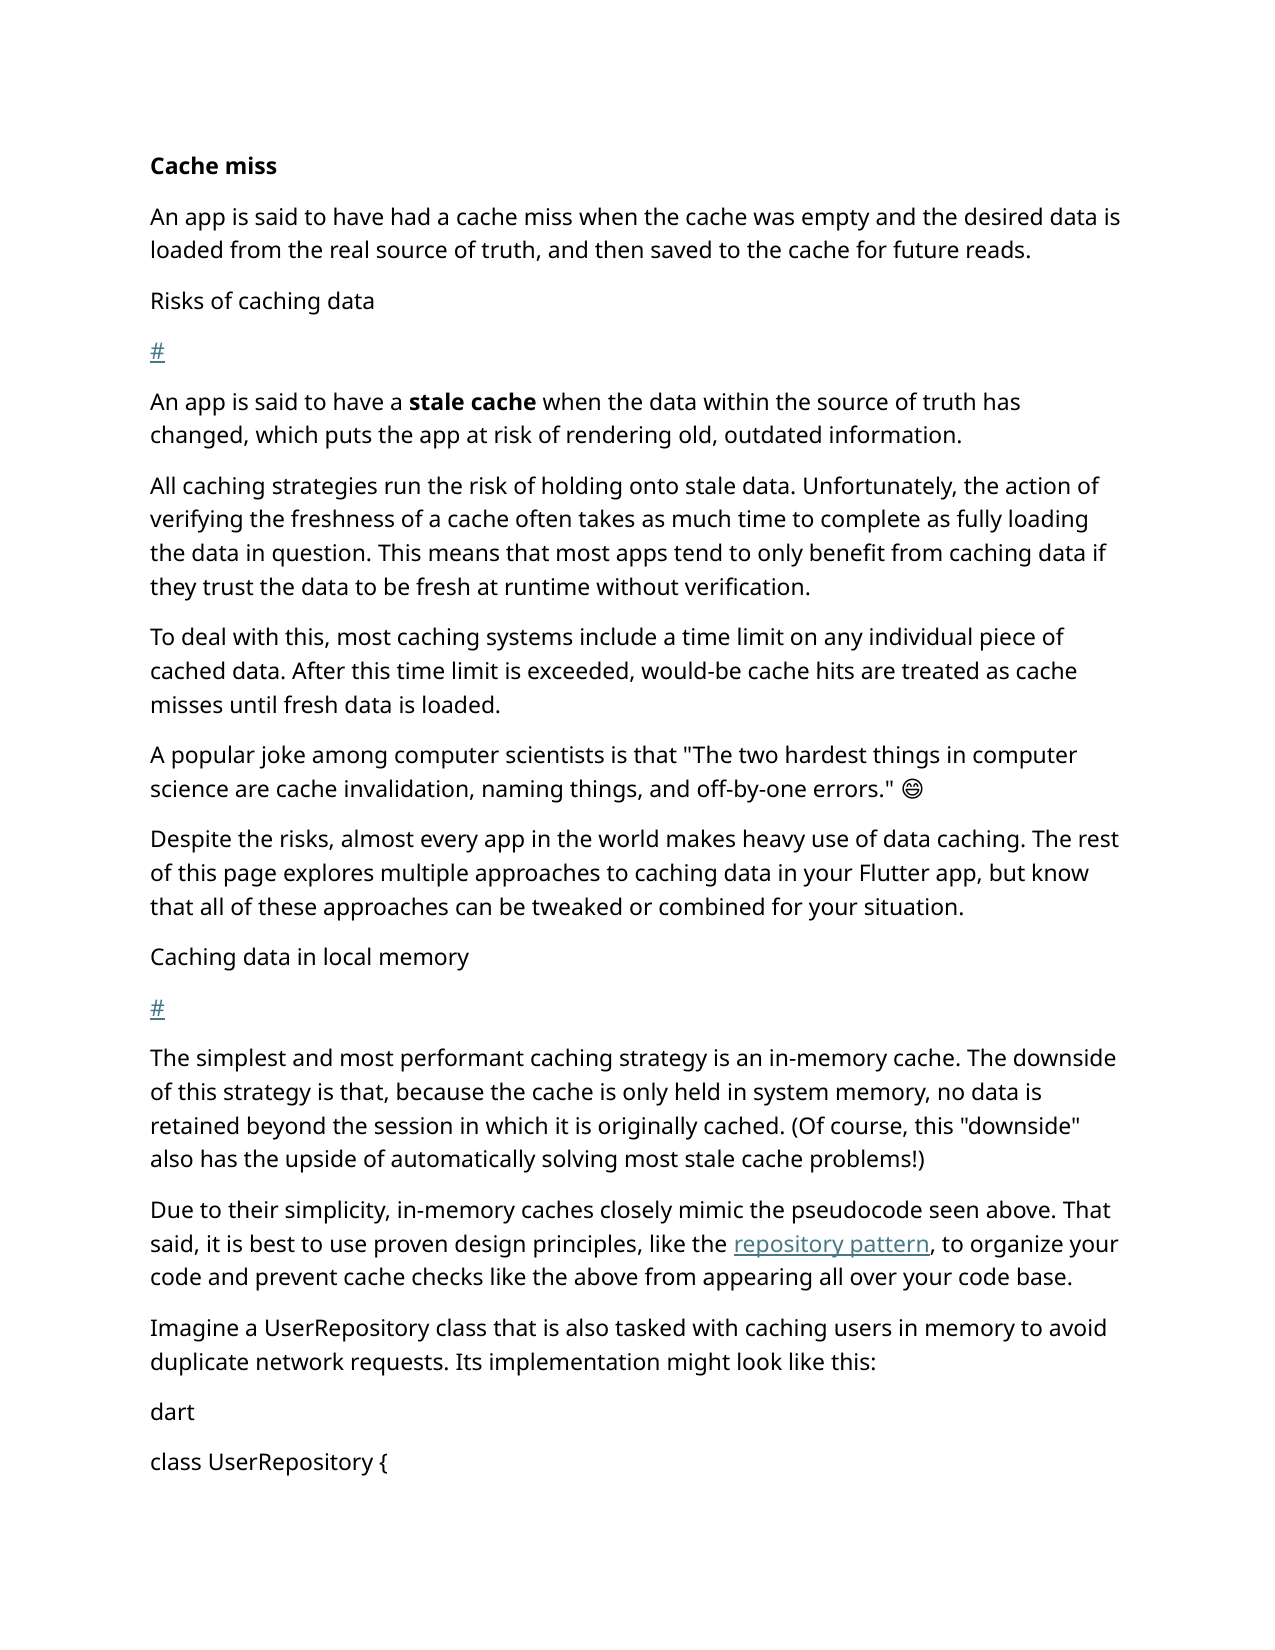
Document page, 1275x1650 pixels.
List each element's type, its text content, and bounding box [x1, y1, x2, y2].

text # [150, 335, 1125, 366]
text Imagine a UserRepository class that is also tasked with caching users in memory to avoid duplicate network requests. Its implementation might look like this: [150, 1312, 1125, 1377]
text All caching strategies run the risk of holding onto stale data. Unfortunately, the action of verifying the freshness of a cache often takes as much time to complete as fully loading the data in question. This means that most apps tend to only benefit from caching data if they trust the data to be fresh at runtime without verification. [150, 469, 1125, 602]
text To deal with this, most caching systems include a time limit on any individual piece of cached data. After this time limit is exceeded, would-be cache hits are treated as cache misses until fresh data is loaded. [150, 621, 1125, 720]
text dart [150, 1396, 1125, 1427]
text The simplest and most performant caching strategy is an in-memory cache. The downside of this strategy is that, because the cache is only held in system memory, no data is retained beyond the session in which it is originally cached. (Of course, this "downside" also has the upside of automatically solving most stale cache problems!) [150, 1042, 1125, 1174]
text Caching data in local memory [150, 941, 1125, 972]
text Due to their simplicity, in-memory caches closely mimic the pseudocode seen above. That said, it is best to use proven design principles, like the repository pattern, to organize your code and prevent cache checks like the above from appearing all over your code base. [150, 1194, 1125, 1292]
text Cache miss [150, 150, 1125, 181]
text An app is said to have a stale cache when the data within the source of truth has changed, which puts the app at risk of rendering old, outdated information. [150, 385, 1125, 450]
text class UserRepository { [150, 1446, 1125, 1477]
text An app is said to have had a cache miss when the cache was empty and the desired data is loaded from the real source of truth, and then saved to the cache for future reads. [150, 200, 1125, 265]
text Despite the risks, almost every app in the world makes heavy use of data caching. The rest of this page explores multiple approaches to caching data in your Flutter app, but know that all of these approaches can be tweaked or combined for your situation. [150, 823, 1125, 922]
text A popular joke among computer scientists is that "The two hardest things in computer science are cache invalidation, naming things, and off-by-one errors." 😄 [150, 739, 1125, 804]
text Risks of caching data [150, 284, 1125, 316]
text # [150, 992, 1125, 1023]
